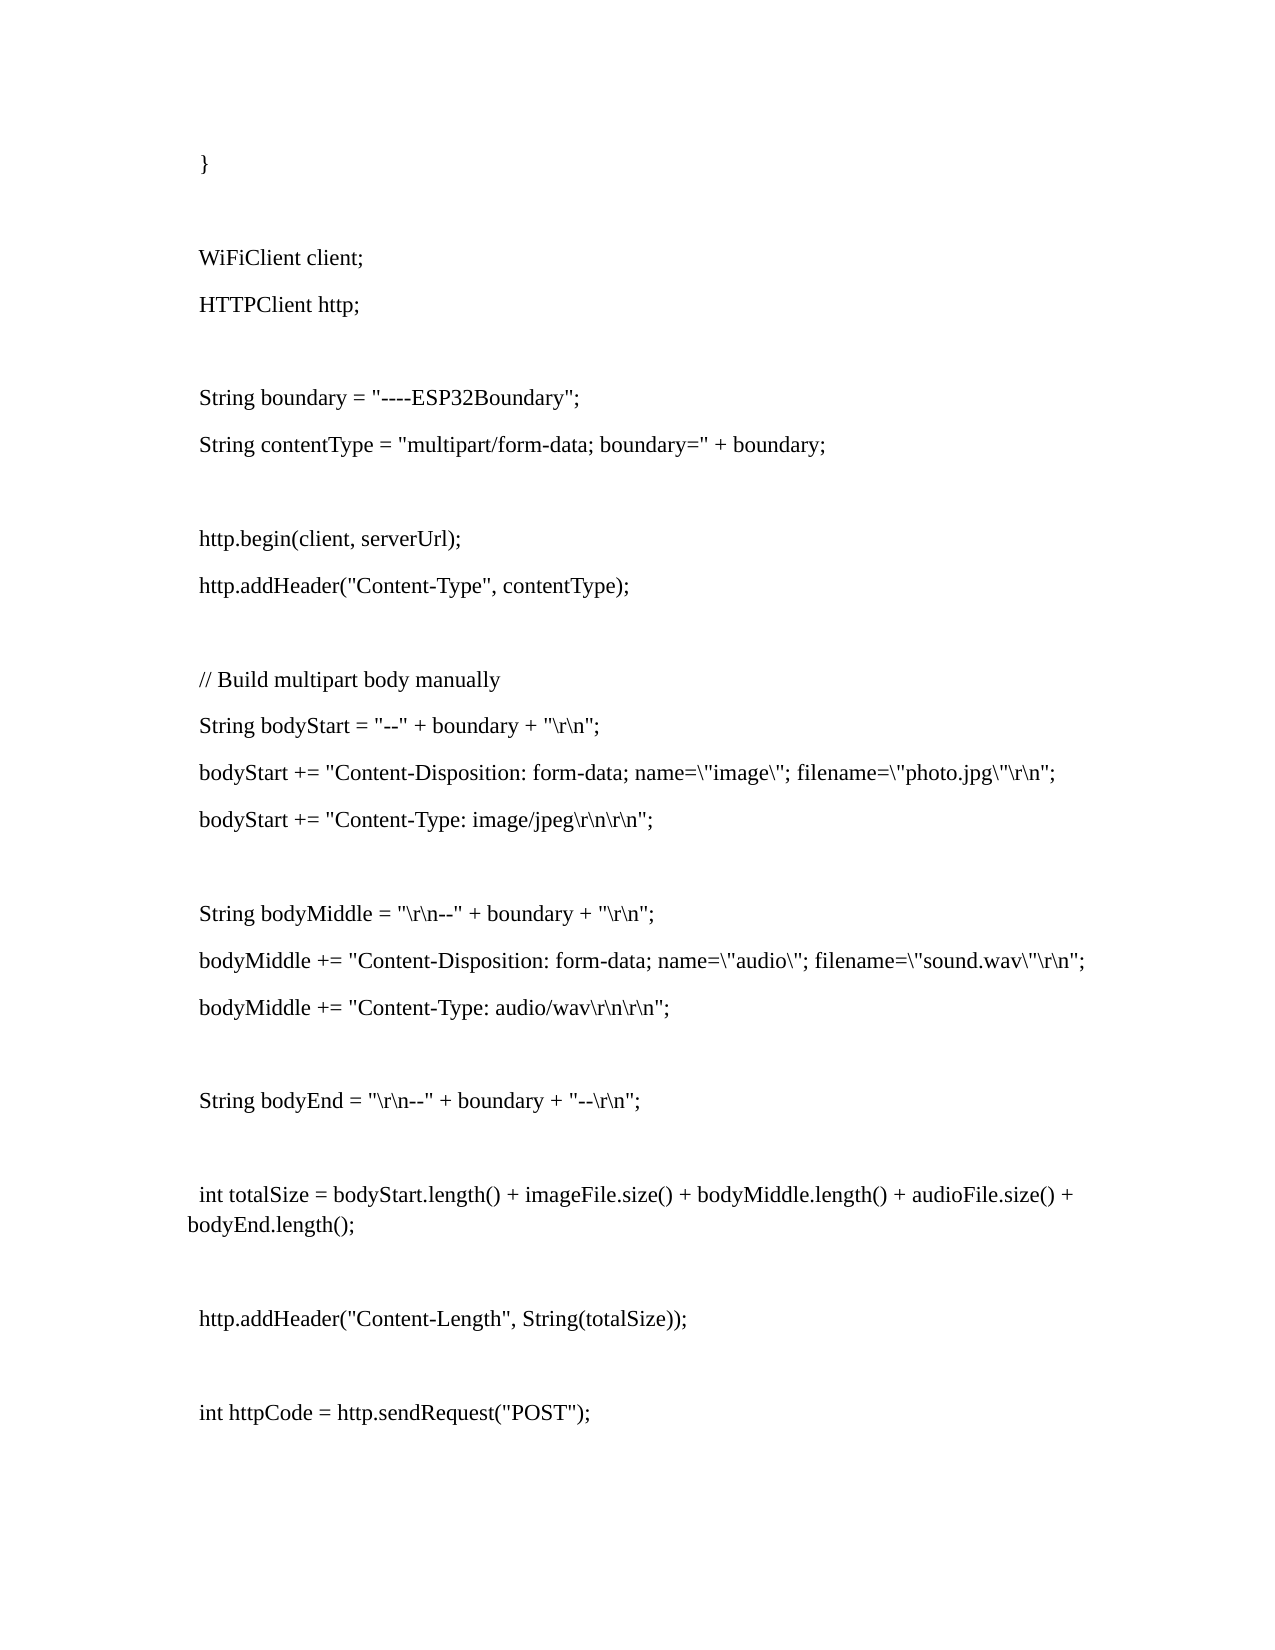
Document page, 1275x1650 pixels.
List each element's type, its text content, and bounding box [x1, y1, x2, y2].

text int totalSize = bodyStart.length() + imageFile.size() + bodyMiddle.length() + audioFile.size() + bodyEnd.length(); [187, 1181, 1125, 1238]
text String bodyMiddle = "\r\n--" + boundary + "\r\n"; [187, 900, 1125, 926]
text bodyMiddle += "Content-Disposition: form-data; name=\"audio\"; filename=\"sound.wav\"\r\n"; [187, 947, 1125, 973]
text String boundary = "----ESP32Boundary"; [187, 384, 1125, 411]
text String bodyStart = "--" + boundary + "\r\n"; [187, 712, 1125, 739]
text bodyStart += "Content-Disposition: form-data; name=\"image\"; filename=\"photo.jpg\"\r\n"; [187, 759, 1125, 786]
text bodyStart += "Content-Type: image/jpeg\r\n\r\n"; [187, 806, 1125, 833]
text http.begin(client, serverUrl); [187, 525, 1125, 551]
text bodyMiddle += "Content-Type: audio/wav\r\n\r\n"; [187, 994, 1125, 1020]
text int httpCode = http.sendRequest("POST"); [187, 1399, 1125, 1425]
text String bodyEnd = "\r\n--" + boundary + "--\r\n"; [187, 1087, 1125, 1114]
text } [187, 150, 1125, 176]
text // Build multipart body manually [187, 666, 1125, 692]
text http.addHeader("Content-Type", contentType); [187, 572, 1125, 598]
text WiFiClient client; [187, 244, 1125, 270]
text String contentType = "multipart/form-data; boundary=" + boundary; [187, 431, 1125, 458]
text HTTPClient http; [187, 291, 1125, 317]
text http.addHeader("Content-Length", String(totalSize)); [187, 1305, 1125, 1332]
